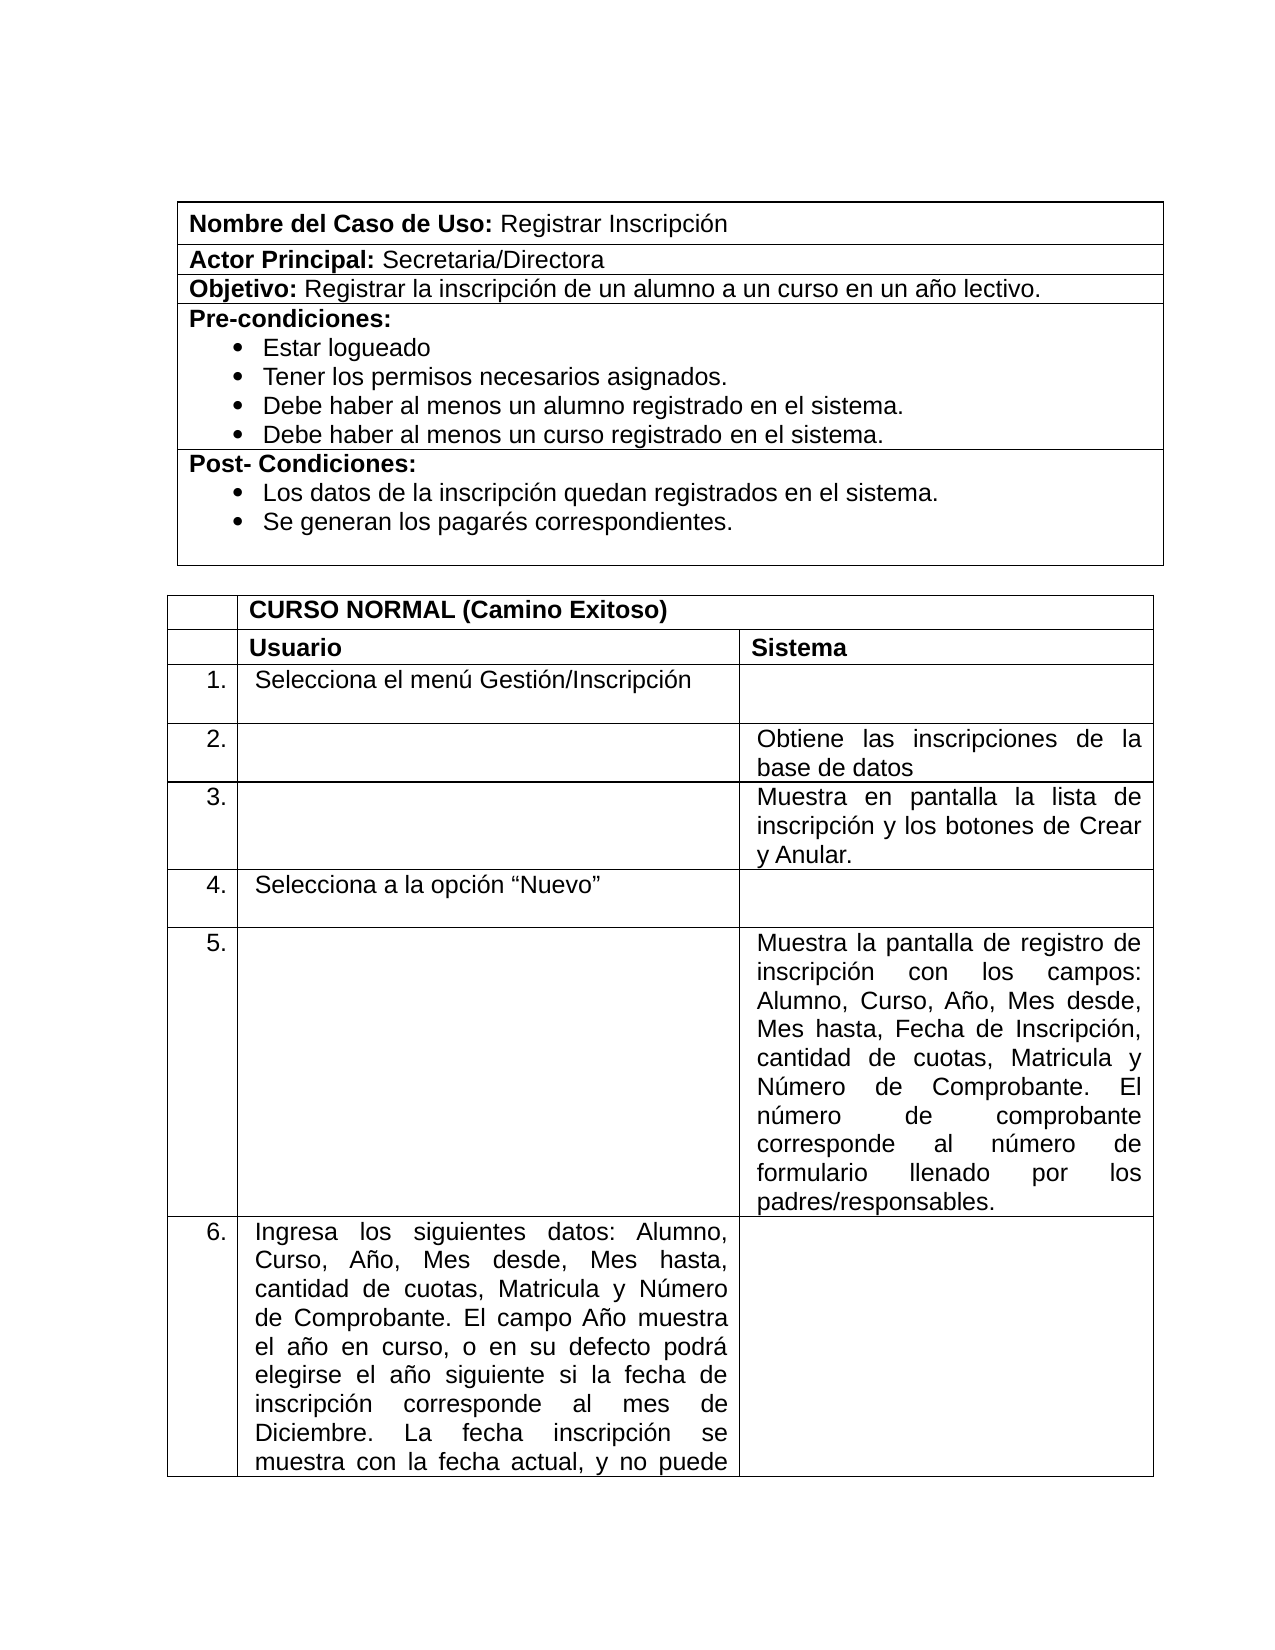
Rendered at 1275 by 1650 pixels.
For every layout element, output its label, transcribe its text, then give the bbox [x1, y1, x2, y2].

table_cell Obtiene las inscripciones de la base de datos [740, 724, 1153, 781]
table_cell Pre-condiciones: Estar logueado Tener los permisos necesarios asignados. Debe haber al menos un alumno registrado en el sistema. Debe haber al menos un curso registrado en el sistema. [178, 304, 1163, 448]
table_cell [168, 928, 237, 1216]
table_cell [238, 724, 739, 781]
table_cell [168, 783, 237, 869]
table_cell [740, 870, 1153, 927]
table_cell [168, 665, 237, 723]
table_cell Sistema [740, 630, 1153, 664]
table_cell [238, 928, 739, 1216]
table_cell Usuario [238, 630, 739, 664]
table_cell [168, 724, 237, 781]
table_header [168, 596, 237, 629]
table_cell Actor Principal: Secretaria/Directora [178, 245, 1163, 273]
table_header Nombre del Caso de Uso: Registrar Inscripción [178, 203, 1163, 244]
table_cell Muestra en pantalla la lista de inscripción y los botones de Crear y Anular. [740, 783, 1153, 869]
table_cell [168, 630, 237, 664]
table_cell [740, 1217, 1153, 1476]
table_cell [238, 783, 739, 869]
table_cell [168, 870, 237, 927]
table_cell Muestra la pantalla de registro de inscripción con los campos: Alumno, Curso, Año, Mes desde, Mes hasta, Fecha de Inscripción, cantidad de cuotas, Matricula y Número de Comprobante. El número de comprobante corresponde al número de formulario llenado por los padres/responsables. [740, 928, 1153, 1216]
table_cell Selecciona a la opción “Nuevo” [238, 870, 739, 927]
table_cell Post- Condiciones: Los datos de la inscripción quedan registrados en el sistema. Se generan los pagarés correspondientes. [178, 450, 1163, 565]
table_cell Objetivo: Registrar la inscripción de un alumno a un curso en un año lectivo. [178, 275, 1163, 303]
table_header CURSO NORMAL (Camino Exitoso) [238, 596, 1153, 629]
table_cell [740, 665, 1153, 723]
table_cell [238, 1217, 739, 1476]
table_cell [168, 1217, 237, 1476]
table_cell Selecciona el menú Gestión/Inscripción [238, 665, 739, 723]
